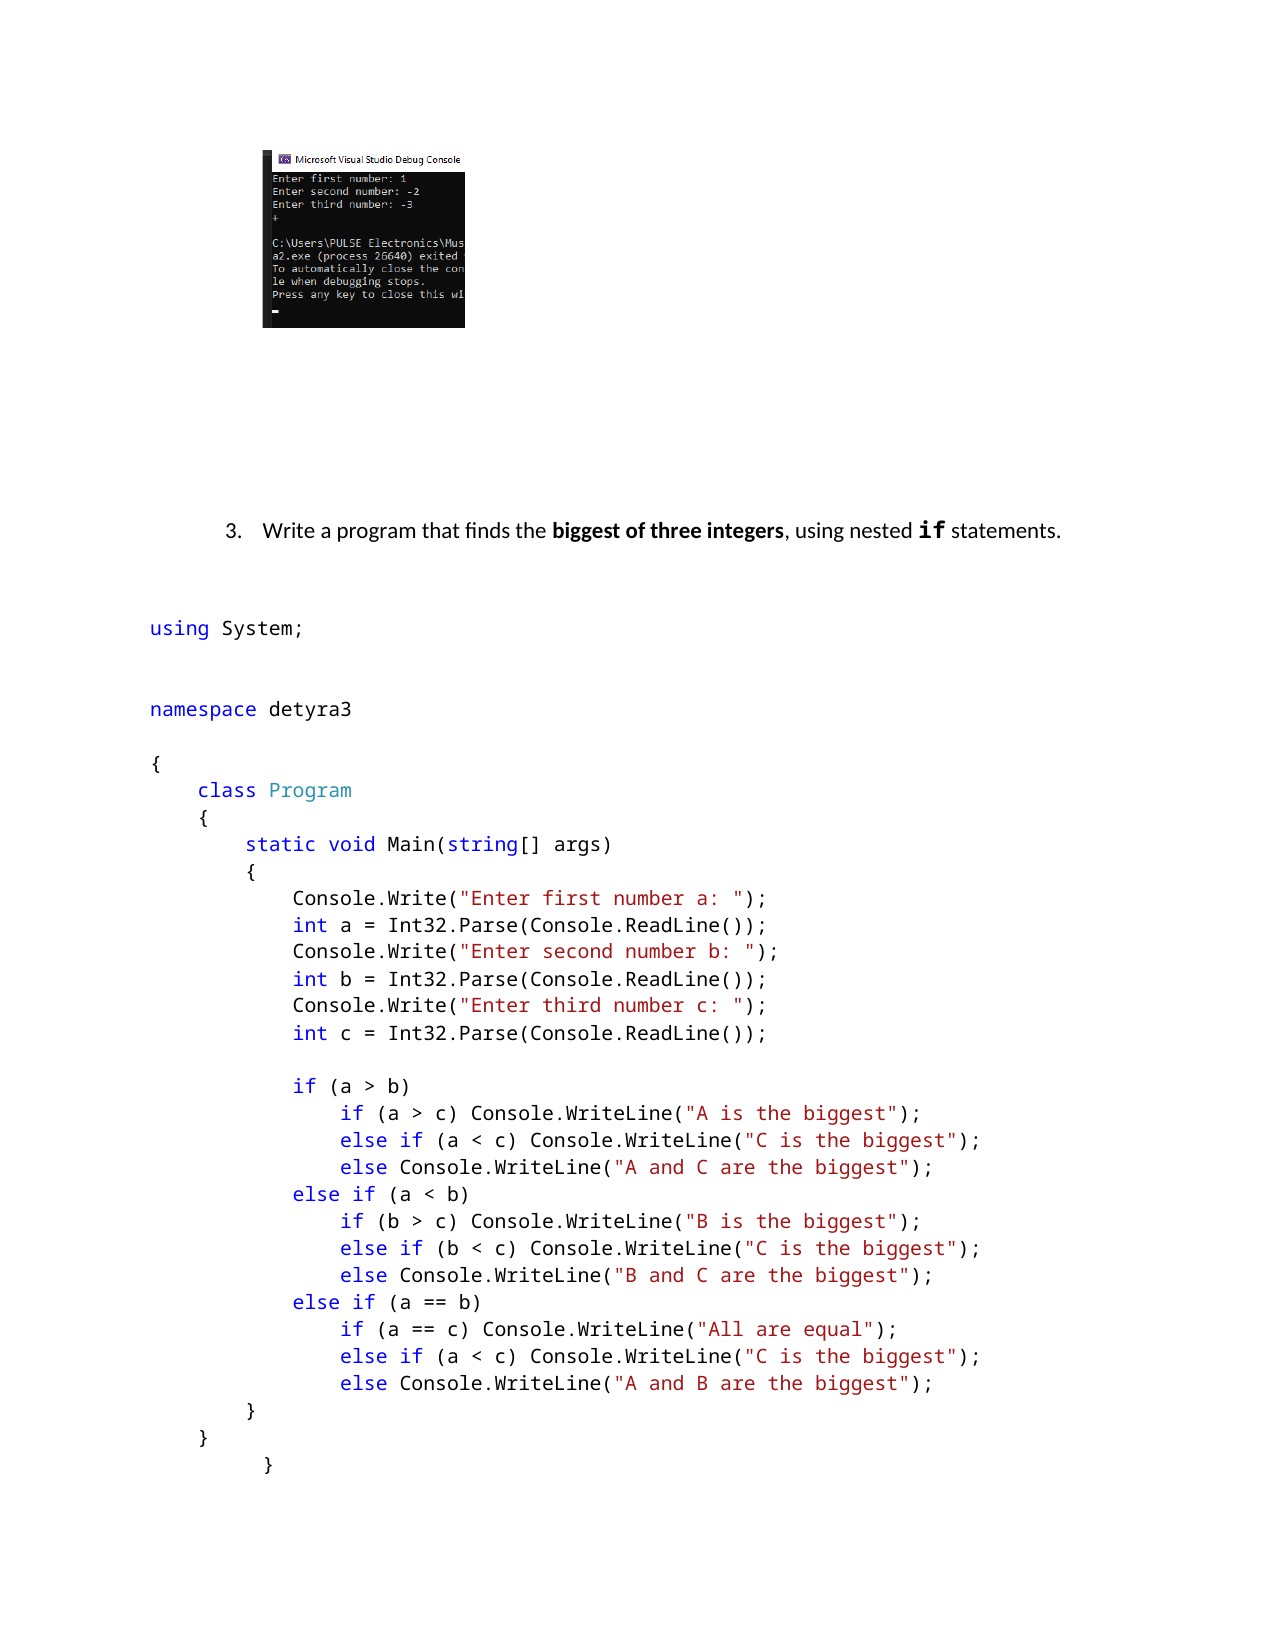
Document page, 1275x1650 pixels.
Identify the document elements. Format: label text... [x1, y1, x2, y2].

text if (a == c) Console.WriteLine("All are equal"); [150, 1316, 1125, 1342]
list Write a program that finds the biggest of three integers, using nested if statements. [225, 514, 1125, 546]
text Console.Write("Enter second number b: "); [150, 938, 1125, 965]
text else Console.WriteLine("A and B are the biggest"); [150, 1369, 1125, 1396]
text { [150, 857, 1125, 884]
text else Console.WriteLine("A and C are the biggest"); [150, 1154, 1125, 1181]
text int c = Int32.Parse(Console.ReadLine()); [150, 1019, 1125, 1046]
text class Program [150, 776, 1125, 803]
text else if (a < c) Console.WriteLine("C is the biggest"); [150, 1342, 1125, 1369]
text } [150, 1423, 1125, 1450]
text } [150, 1396, 1125, 1423]
text static void Main(string[] args) [150, 830, 1125, 857]
text if (b > c) Console.WriteLine("B is the biggest"); [150, 1208, 1125, 1234]
text else if (a == b) [150, 1288, 1125, 1316]
text if (a > b) [150, 1073, 1125, 1100]
text if (a > c) Console.WriteLine("A is the biggest"); [150, 1100, 1125, 1127]
text } [262, 1450, 1125, 1477]
picture [262, 150, 1238, 480]
text namespace detyra3 [150, 695, 1125, 722]
text using System; [150, 614, 1125, 641]
text { [150, 803, 1125, 830]
text int b = Int32.Parse(Console.ReadLine()); [150, 965, 1125, 992]
text { [150, 749, 1125, 776]
text else Console.WriteLine("B and C are the biggest"); [150, 1262, 1125, 1288]
text Console.Write("Enter third number c: "); [150, 992, 1125, 1019]
text else if (b < c) Console.WriteLine("C is the biggest"); [150, 1234, 1125, 1262]
text Console.Write("Enter first number a: "); [150, 884, 1125, 911]
text else if (a < c) Console.WriteLine("C is the biggest"); [150, 1127, 1125, 1154]
text int a = Int32.Parse(Console.ReadLine()); [150, 911, 1125, 938]
text else if (a < b) [150, 1181, 1125, 1208]
